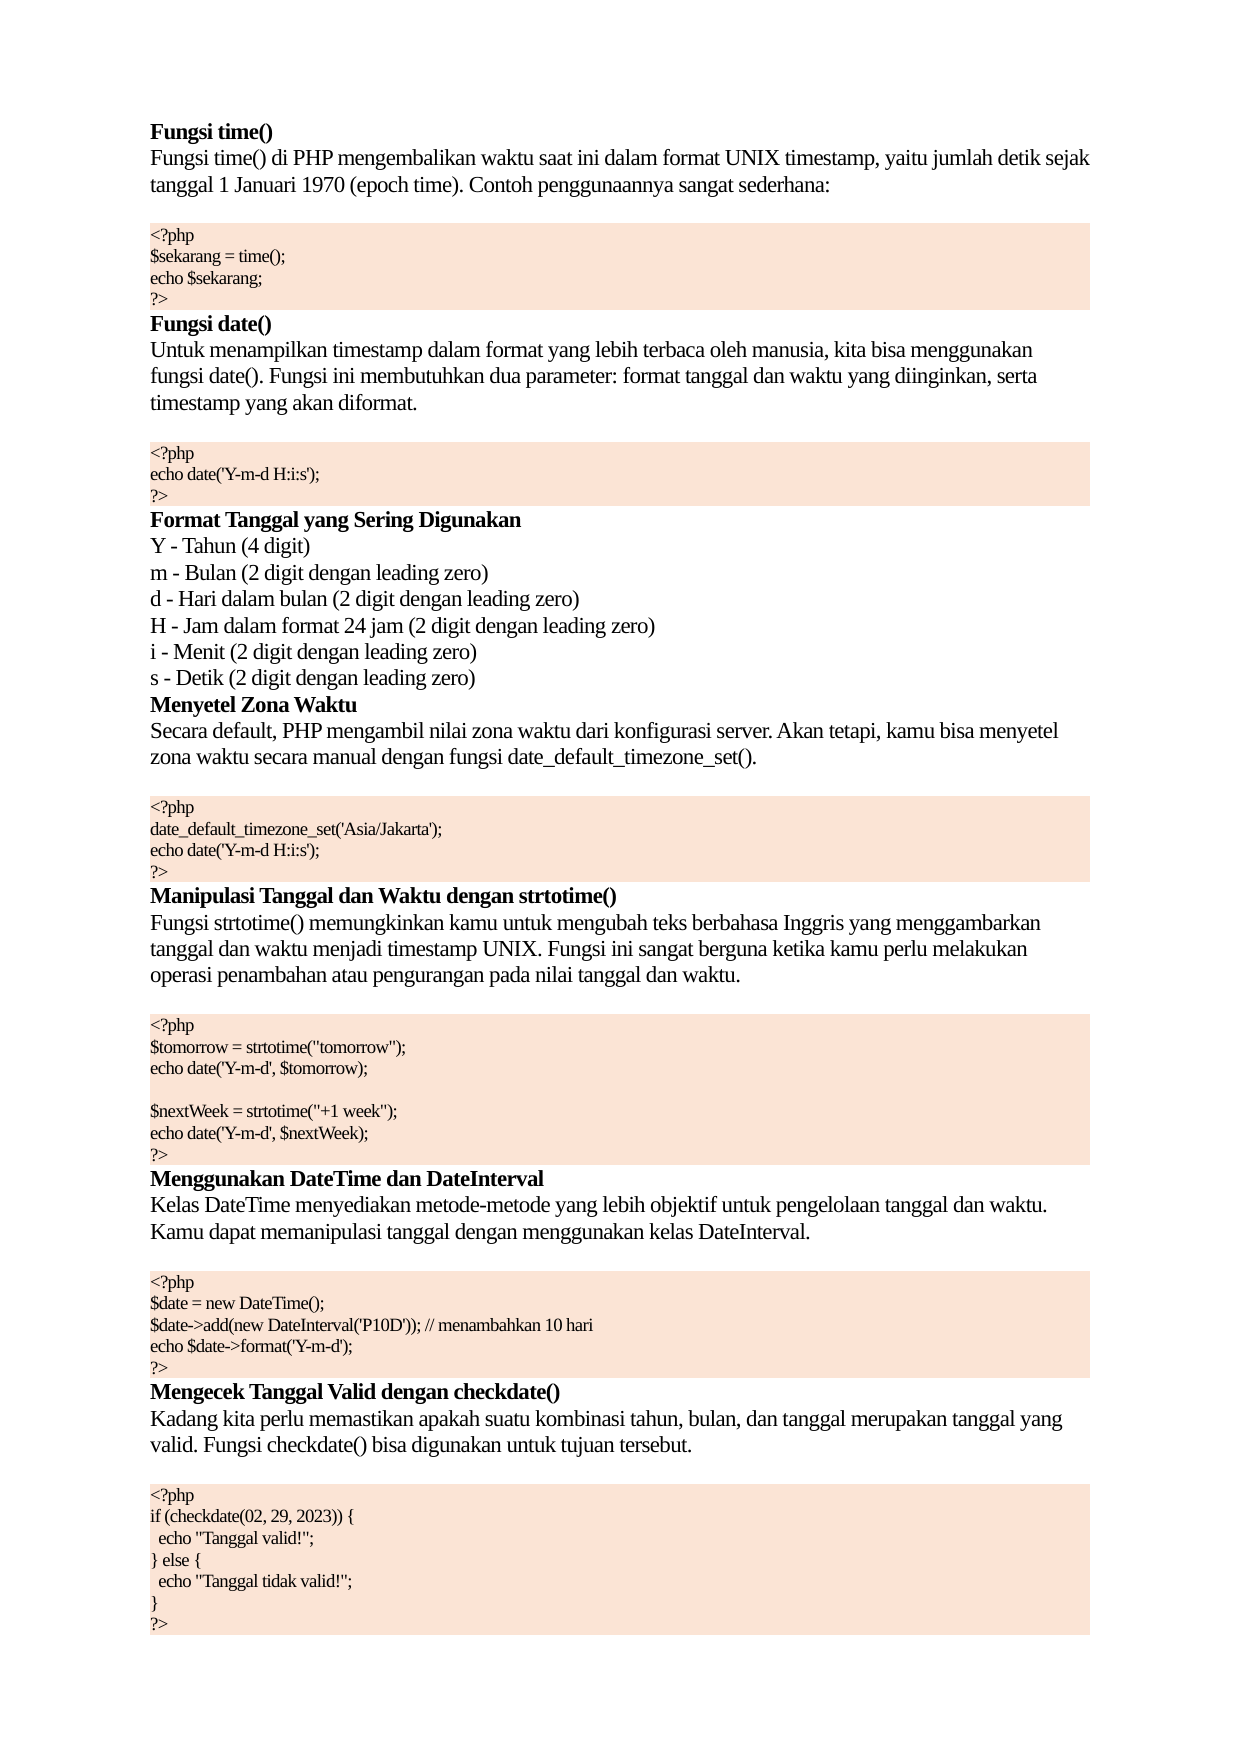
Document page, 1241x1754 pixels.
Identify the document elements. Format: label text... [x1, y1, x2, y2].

text H - Jam dalam format 24 jam (2 digit dengan leading zero) [150, 612, 1090, 638]
text Fungsi strtotime() memungkinkan kamu untuk mengubah teks berbahasa Inggris yang menggambarkan tanggal dan waktu menjadi timestamp UNIX. Fungsi ini sangat berguna ketika kamu perlu melakukan operasi penambahan atau pengurangan pada nilai tanggal dan waktu. [150, 909, 1090, 988]
text ?> [150, 861, 1090, 882]
text $date->add(new DateInterval('P10D')); // menambahkan 10 hari [150, 1314, 1090, 1335]
text echo date('Y-m-d H:i:s'); [150, 839, 1090, 861]
text $nextWeek = strtotime("+1 week"); [150, 1100, 1090, 1122]
text ?> [150, 485, 1090, 506]
text ?> [150, 1143, 1090, 1165]
text <?php [150, 1484, 1090, 1505]
text Fungsi date() [150, 310, 1090, 336]
text m - Bulan (2 digit dengan leading zero) [150, 559, 1090, 585]
text } else { [150, 1548, 1090, 1570]
text <?php [150, 442, 1090, 463]
text Kelas DateTime menyediakan metode-metode yang lebih objektif untuk pengelolaan tanggal dan waktu. Kamu dapat memanipulasi tanggal dengan menggunakan kelas DateInterval. [150, 1191, 1090, 1244]
text Kadang kita perlu memastikan apakah suatu kombinasi tahun, bulan, dan tanggal merupakan tanggal yang valid. Fungsi checkdate() bisa digunakan untuk tujuan tersebut. [150, 1405, 1090, 1457]
text $sekarang = time(); [150, 245, 1090, 267]
text if (checkdate(02, 29, 2023)) { [150, 1505, 1090, 1527]
text Untuk menampilkan timestamp dalam format yang lebih terbaca oleh manusia, kita bisa menggunakan fungsi date(). Fungsi ini membutuhkan dua parameter: format tanggal dan waktu yang diinginkan, serta timestamp yang akan diformat. [150, 336, 1090, 415]
text Mengecek Tanggal Valid dengan checkdate() [150, 1378, 1090, 1405]
text echo "Tanggal tidak valid!"; [150, 1570, 1090, 1592]
text echo date('Y-m-d', $tomorrow); [150, 1057, 1090, 1079]
text echo date('Y-m-d', $nextWeek); [150, 1122, 1090, 1143]
text <?php [150, 223, 1090, 245]
text } [150, 1592, 1090, 1613]
text d - Hari dalam bulan (2 digit dengan leading zero) [150, 585, 1090, 612]
text Menggunakan DateTime dan DateInterval [150, 1165, 1090, 1191]
text Format Tanggal yang Sering Digunakan [150, 506, 1090, 533]
text Manipulasi Tanggal dan Waktu dengan strtotime() [150, 882, 1090, 909]
text ?> [150, 288, 1090, 310]
text <?php [150, 1014, 1090, 1036]
text echo $date->format('Y-m-d'); [150, 1335, 1090, 1357]
text <?php [150, 796, 1090, 818]
text Fungsi time() [150, 118, 1090, 144]
text echo "Tanggal valid!"; [150, 1527, 1090, 1548]
text $tomorrow = strtotime("tomorrow"); [150, 1036, 1090, 1057]
text echo date('Y-m-d H:i:s'); [150, 463, 1090, 485]
text Menyetel Zona Waktu [150, 691, 1090, 717]
text date_default_timezone_set('Asia/Jakarta'); [150, 818, 1090, 839]
text ?> [150, 1613, 1090, 1635]
text Secara default, PHP mengambil nilai zona waktu dari konfigurasi server. Akan tetapi, kamu bisa menyetel zona waktu secara manual dengan fungsi date_default_timezone_set(). [150, 717, 1090, 770]
text s - Detik (2 digit dengan leading zero) [150, 664, 1090, 691]
text <?php [150, 1271, 1090, 1292]
text Fungsi time() di PHP mengembalikan waktu saat ini dalam format UNIX timestamp, yaitu jumlah detik sejak tanggal 1 Januari 1970 (epoch time). Contoh penggunaannya sangat sederhana: [150, 144, 1090, 197]
text echo $sekarang; [150, 267, 1090, 288]
text Y - Tahun (4 digit) [150, 533, 1090, 559]
text i - Menit (2 digit dengan leading zero) [150, 638, 1090, 664]
text ?> [150, 1357, 1090, 1378]
text $date = new DateTime(); [150, 1292, 1090, 1314]
